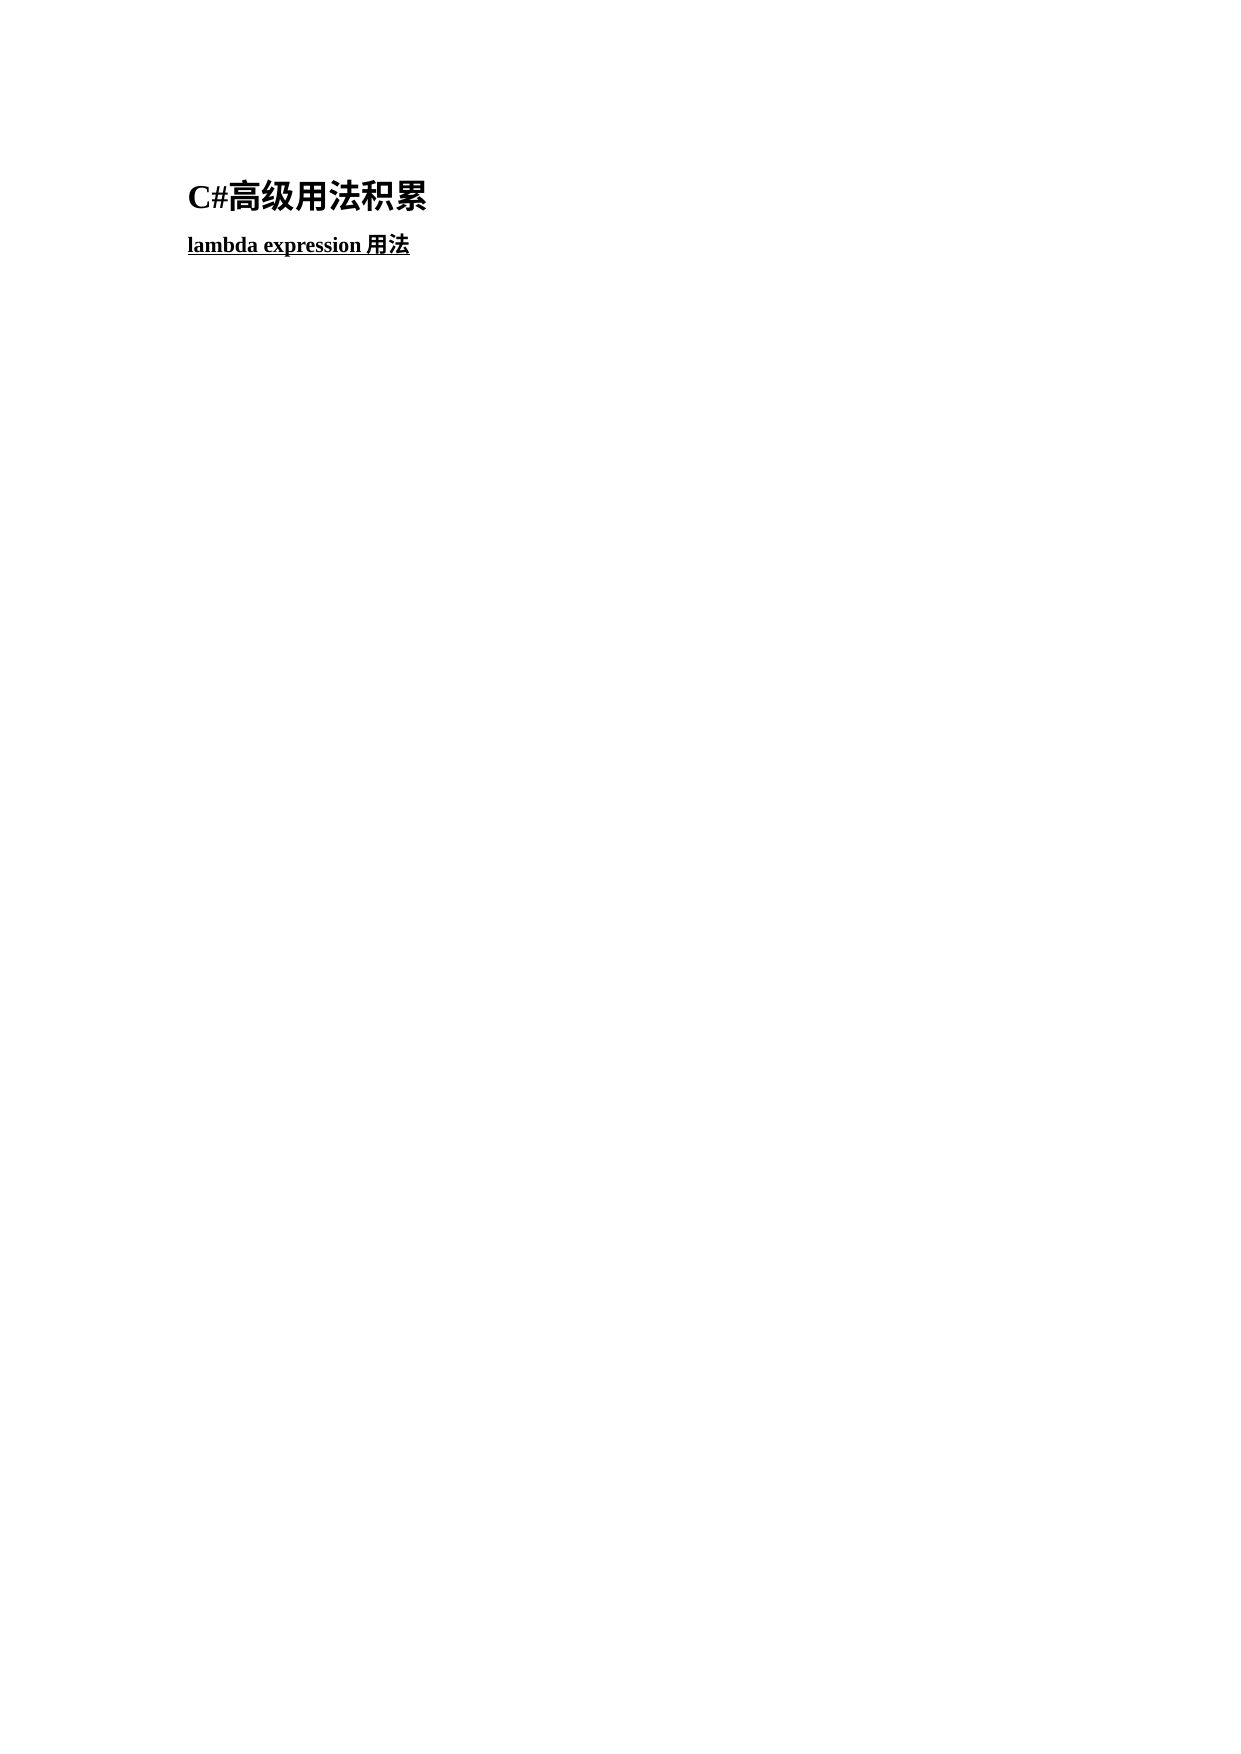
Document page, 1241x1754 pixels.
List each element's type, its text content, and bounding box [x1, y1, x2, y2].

subtitle lambda expression用法 [187, 227, 1053, 259]
subtitle C#高级用法积累 [187, 162, 1053, 227]
